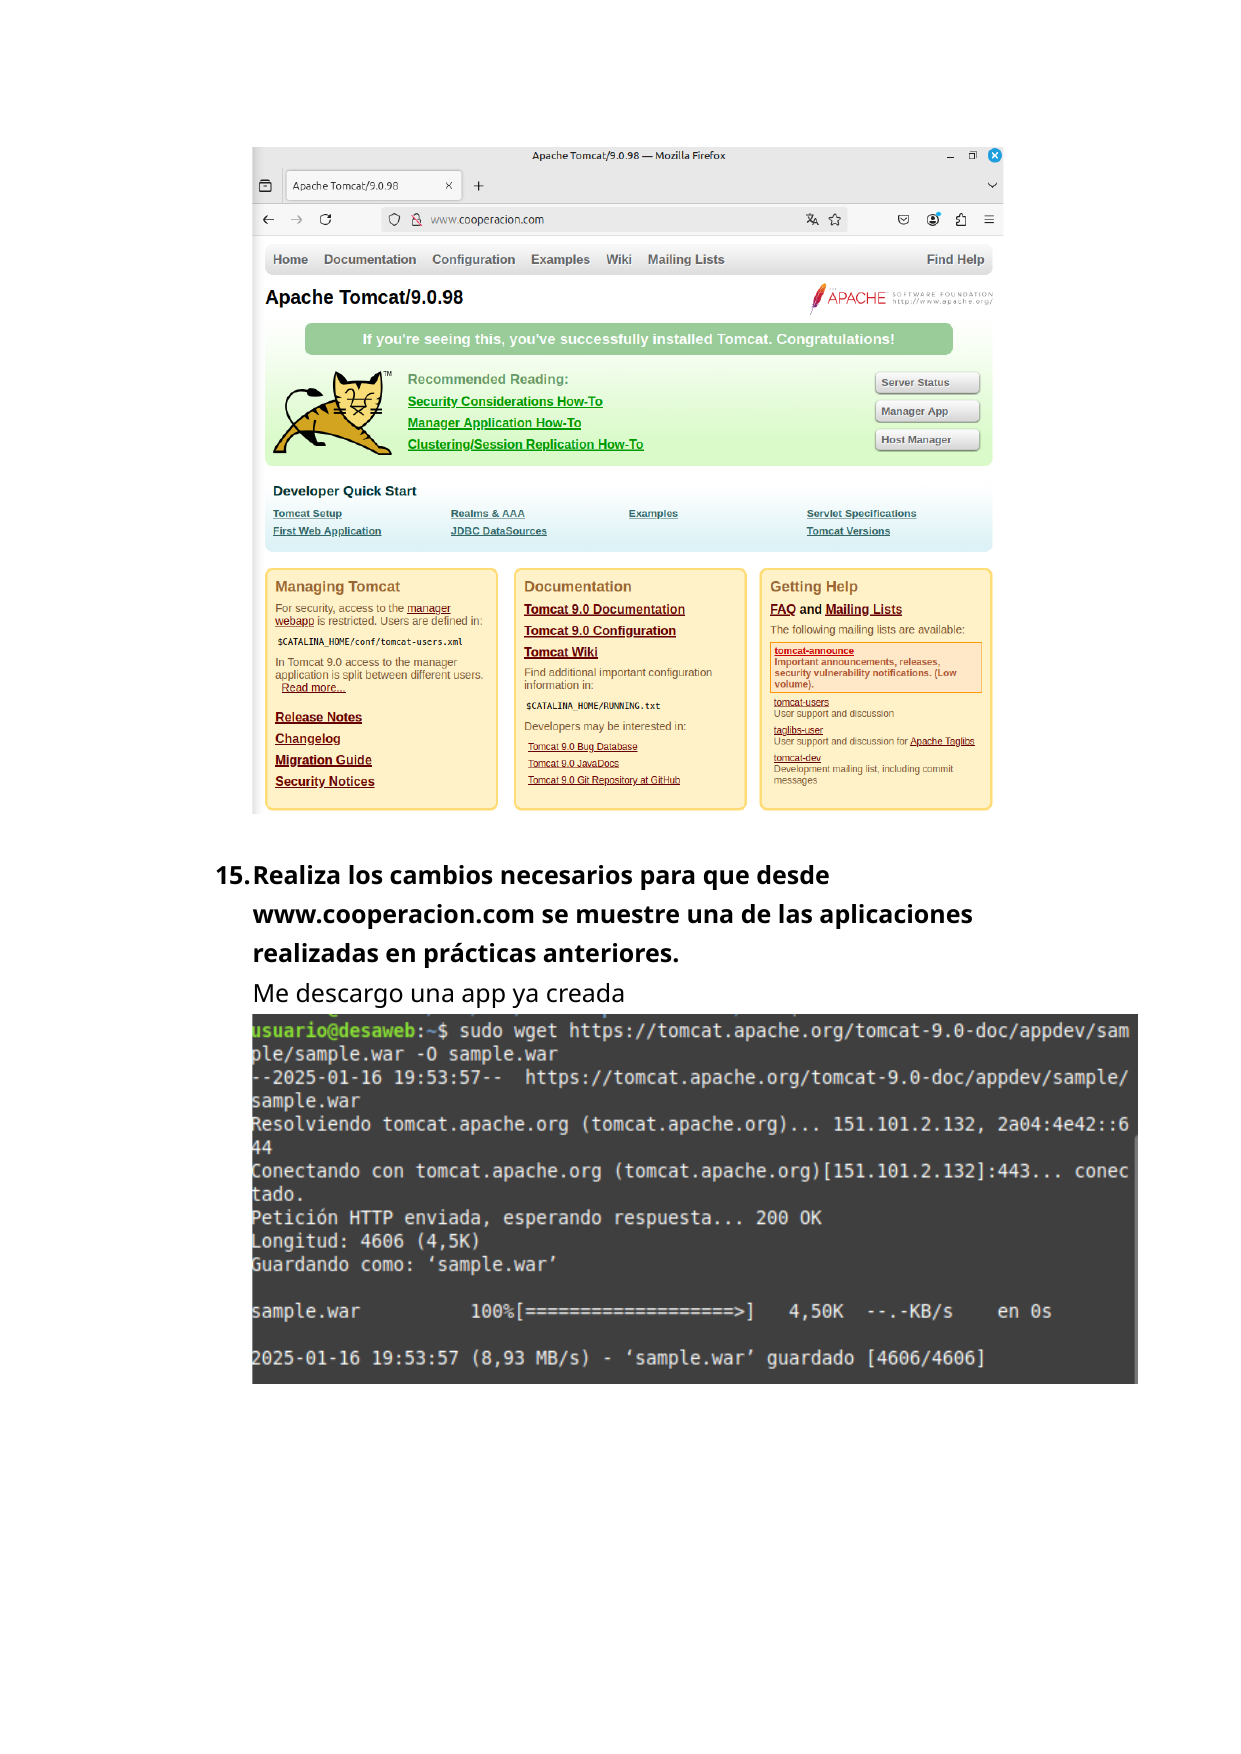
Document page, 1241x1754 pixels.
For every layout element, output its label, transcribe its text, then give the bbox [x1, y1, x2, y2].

picture [252, 1014, 1138, 1384]
picture [252, 147, 1004, 814]
list Realiza los cambios necesarios para que desde www.cooperacion.com se muestre una de las aplicaciones realizadas en prácticas anteriores. [215, 858, 1063, 970]
list Me descargo una app ya creada [252, 975, 1063, 1009]
